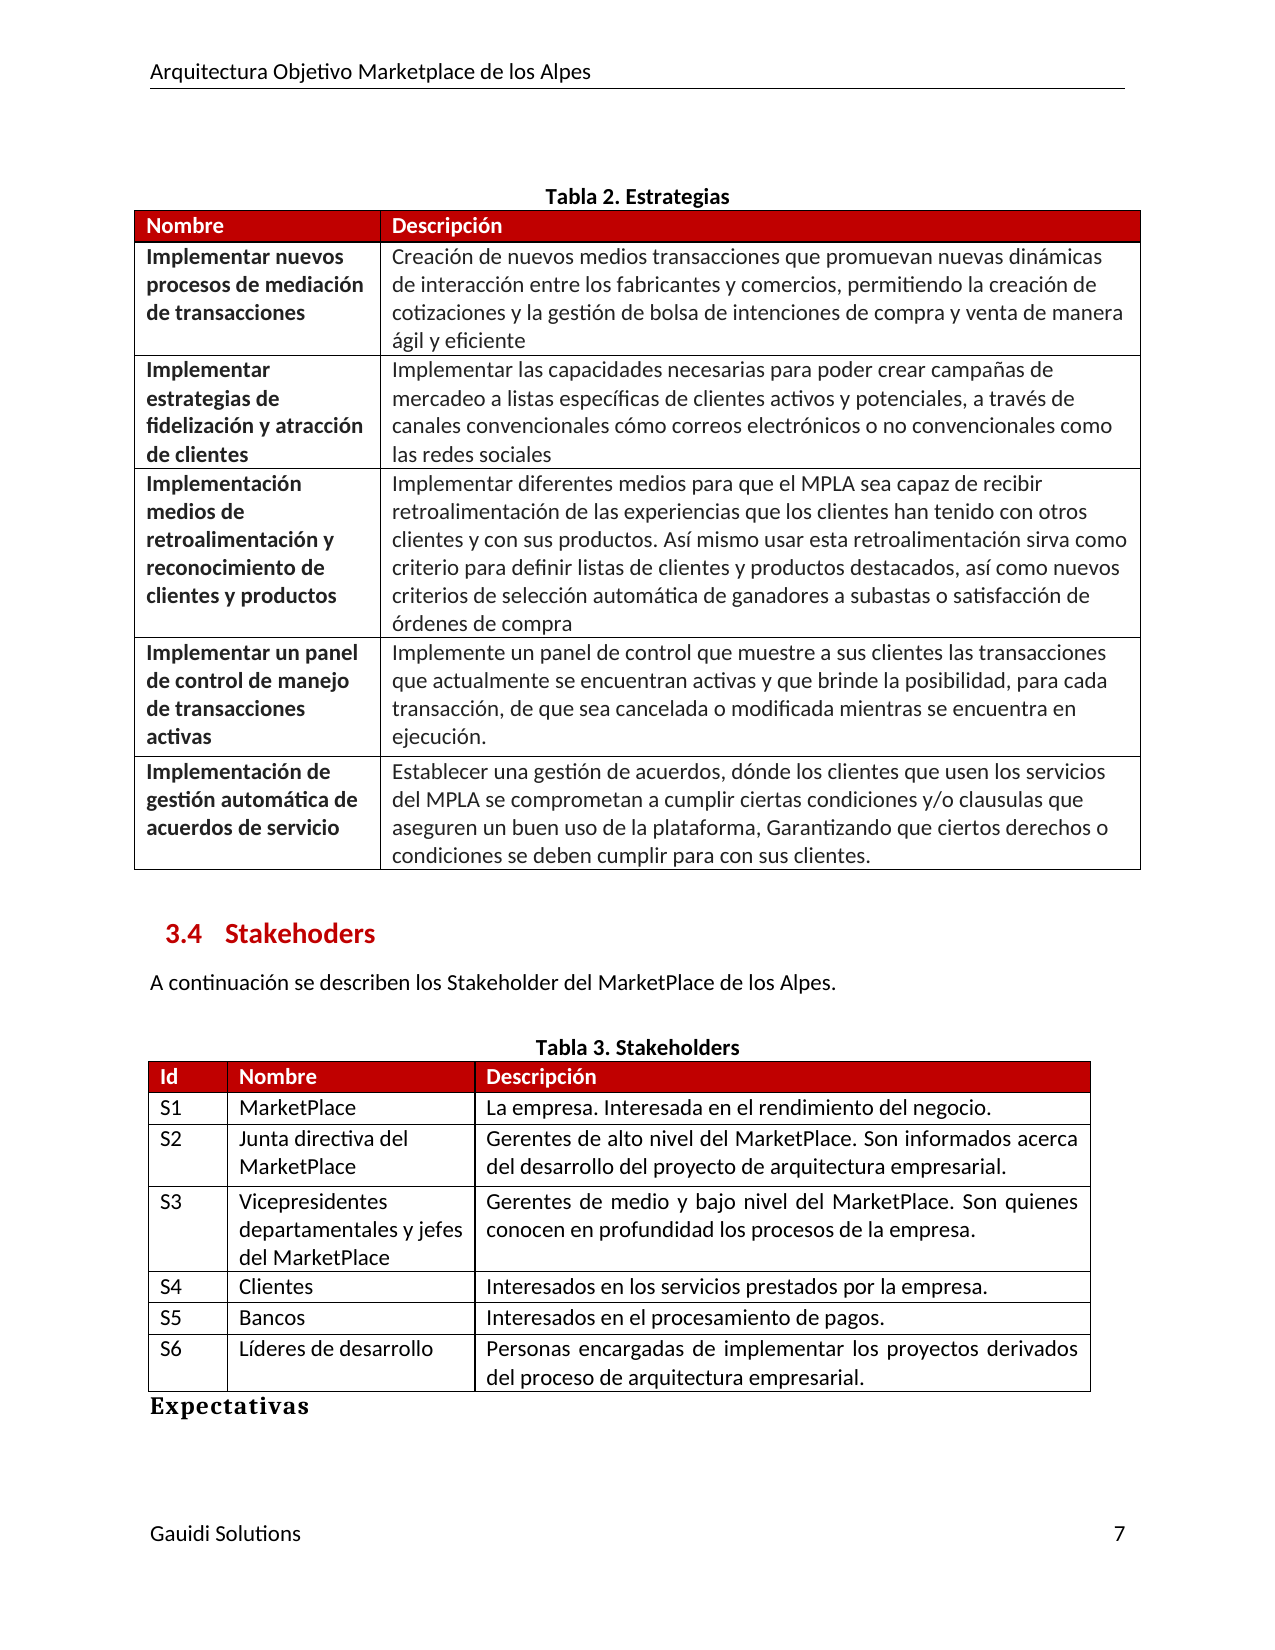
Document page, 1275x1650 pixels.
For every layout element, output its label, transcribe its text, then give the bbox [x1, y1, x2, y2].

table_cell Clientes [228, 1272, 474, 1302]
table_cell S6 [149, 1335, 227, 1391]
table_cell Junta directiva del MarketPlace [228, 1125, 474, 1186]
table_header Descripción [476, 1062, 1090, 1092]
table_cell Implemente un panel de control que muestre a sus clientes las transacciones que actualmente se encuentran activas y que brinde la posibilidad, para cada transacción, de que sea cancelada o modificada mientras se encuentra en ejecución. [381, 638, 1140, 756]
table_cell La empresa. Interesada en el rendimiento del negocio. [476, 1093, 1090, 1123]
table_cell S1 [149, 1093, 227, 1123]
table_cell Creación de nuevos medios transacciones que promuevan nuevas dinámicas de interacción entre los fabricantes y comercios, permitiendo la creación de cotizaciones y la gestión de bolsa de intenciones de compra y venta de manera ágil y eficiente [381, 243, 1140, 354]
table_cell Implementar estrategias de fidelización y atracción de clientes [135, 356, 380, 468]
table_cell Interesados en el procesamiento de pagos. [476, 1303, 1090, 1333]
table_cell Vicepresidentes departamentales y jefes del MarketPlace [228, 1187, 474, 1271]
table_cell Bancos [228, 1303, 474, 1333]
table_cell Gerentes de alto nivel del MarketPlace. Son informados acerca del desarrollo del proyecto de arquitectura empresarial. [476, 1125, 1090, 1186]
table_header Nombre [228, 1062, 474, 1092]
table_cell Implementar un panel de control de manejo de transacciones activas [135, 638, 380, 756]
subtitle Stakehoders [165, 915, 1125, 951]
table_cell Implementación de gestión automática de acuerdos de servicio [135, 757, 380, 869]
table_cell S5 [149, 1303, 227, 1333]
table_cell Establecer una gestión de acuerdos, dónde los clientes que usen los servicios del MPLA se comprometan a cumplir ciertas condiciones y/o clausulas que aseguren un buen uso de la plataforma, Garantizando que ciertos derechos o condiciones se deben cumplir para con sus clientes. [381, 757, 1140, 869]
table_cell Implementar diferentes medios para que el MPLA sea capaz de recibir retroalimentación de las experiencias que los clientes han tenido con otros clientes y con sus productos. Así mismo usar esta retroalimentación sirva como criterio para definir listas de clientes y productos destacados, así como nuevos criterios de selección automática de ganadores a subastas o satisfacción de órdenes de compra [381, 469, 1140, 637]
table_cell S2 [149, 1125, 227, 1186]
table_cell S4 [149, 1272, 227, 1302]
table_cell Interesados en los servicios prestados por la empresa. [476, 1272, 1090, 1302]
text Tabla 3. Stakeholders [150, 1033, 1125, 1061]
table_cell Implementación medios de retroalimentación y reconocimiento de clientes y productos [135, 469, 380, 637]
table_header Descripción [381, 211, 1140, 241]
table_cell Implementar nuevos procesos de mediación de transacciones [135, 243, 380, 354]
table_header Nombre [135, 211, 380, 241]
table_cell Personas encargadas de implementar los proyectos derivados del proceso de arquitectura empresarial. [476, 1335, 1090, 1391]
table_cell Implementar las capacidades necesarias para poder crear campañas de mercadeo a listas específicas de clientes activos y potenciales, a través de canales convencionales cómo correos electrónicos o no convencionales como las redes sociales [381, 356, 1140, 468]
table_cell Líderes de desarrollo [228, 1335, 474, 1391]
table_cell Gerentes de medio y bajo nivel del MarketPlace. Son quienes conocen en profundidad los procesos de la empresa. [476, 1187, 1090, 1271]
table_header Id [149, 1062, 227, 1092]
subtitle Expectativas [150, 1392, 1125, 1420]
text A continuación se describen los Stakeholder del MarketPlace de los Alpes. [150, 968, 1125, 997]
table_cell MarketPlace [228, 1093, 474, 1123]
table_cell S3 [149, 1187, 227, 1271]
text Tabla 2. Estrategias [150, 182, 1125, 210]
